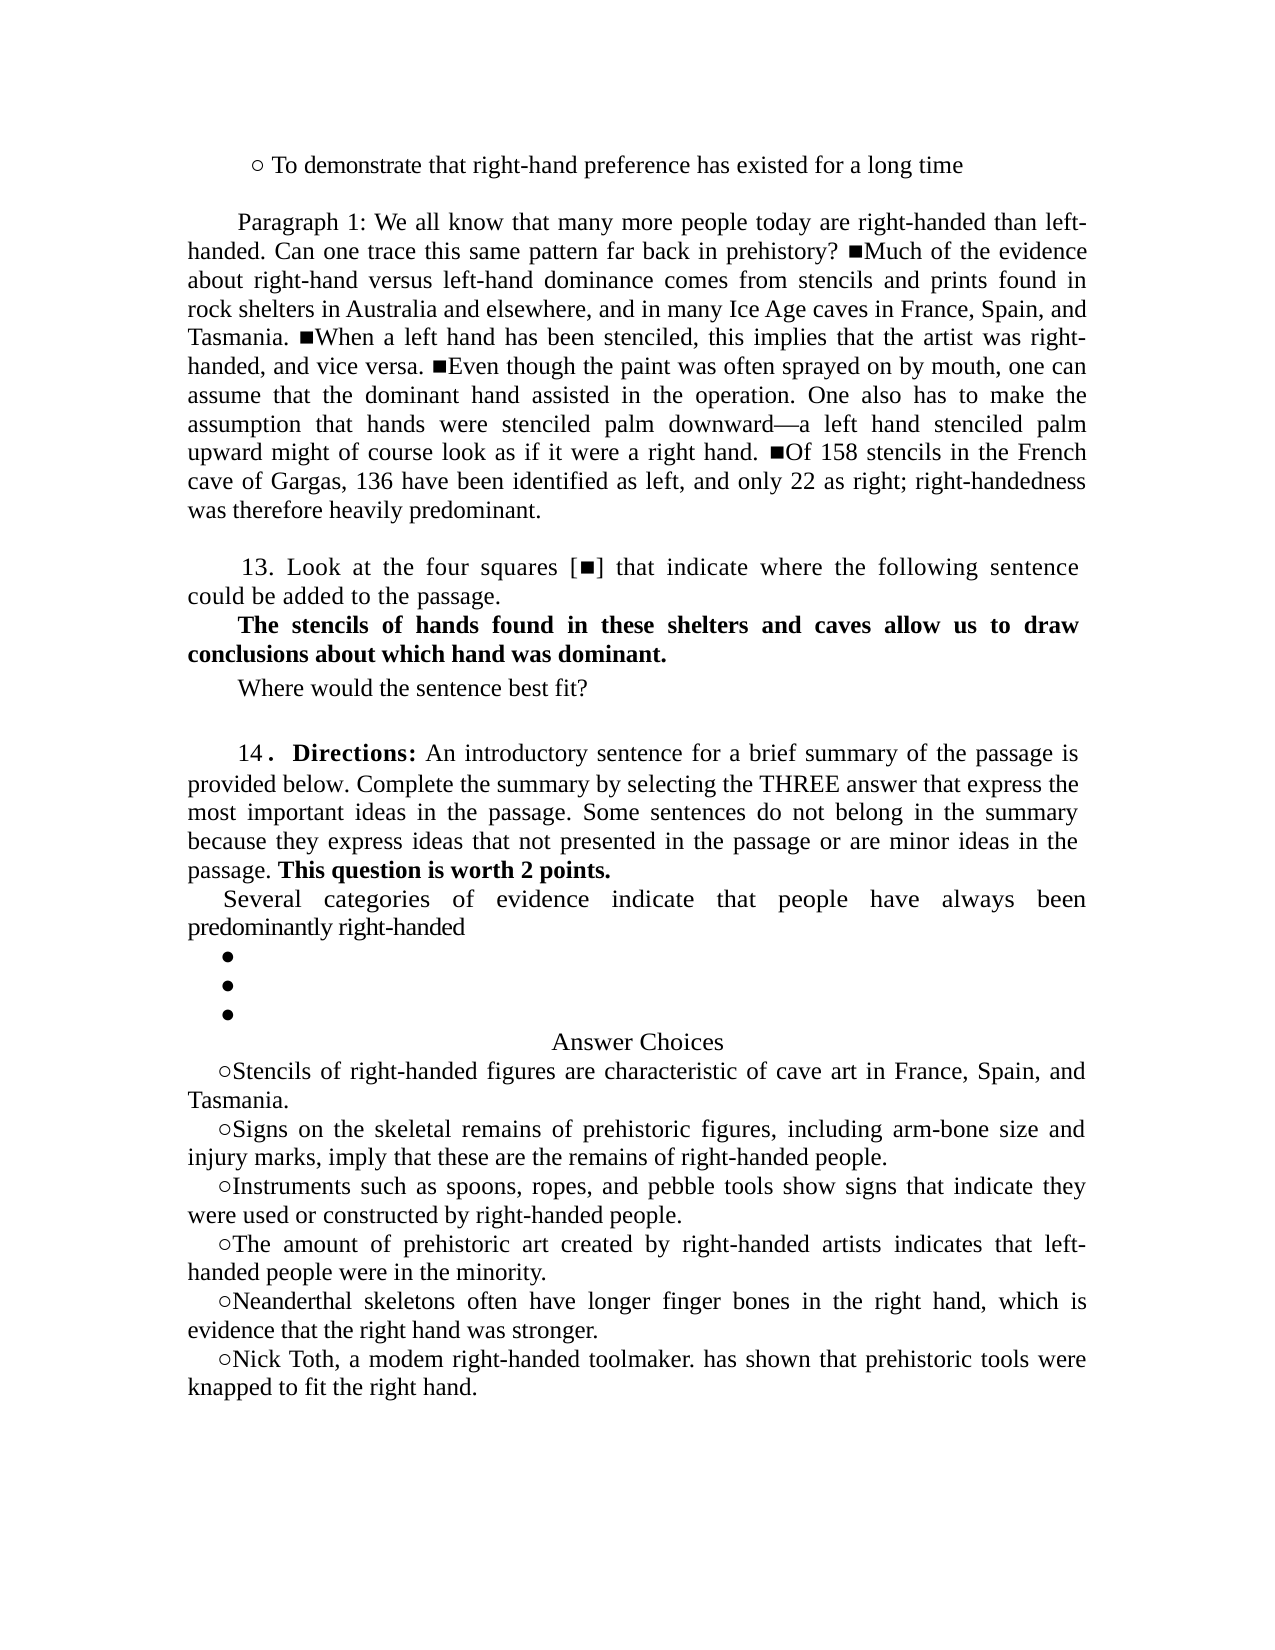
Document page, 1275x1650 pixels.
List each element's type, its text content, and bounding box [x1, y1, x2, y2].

text 14．Directions: An introductory sentence for a brief summary of the passage is provided below. Complete the summary by selecting the THREE answer that express the most important ideas in the passage. Some sentences do not belong in the summary because they express ideas that not presented in the passage or are minor ideas in the passage. This question is worth 2 points. [187, 732, 1080, 884]
text ○Signs on the skeletal remains of prehistoric figures, including arm-bone size and injury marks, imply that these are the remains of right-handed people. [187, 1114, 1087, 1171]
text ●The amount of… [187, 999, 1087, 1027]
text Where would the sentence best fit?（2） [187, 667, 1080, 704]
text ○ To demonstrate that right-hand preference has existed for a long time [250, 150, 1087, 179]
text ○Neanderthal skeletons often have longer finger bones in the right hand, which is evidence that the right hand was stronger. [187, 1286, 1087, 1344]
text ○The amount of prehistoric art created by right-handed artists indicates that left-handed people were in the minority. [187, 1229, 1087, 1286]
text ●Signs on the…… [187, 941, 1087, 970]
text ○Instruments such as spoons, ropes, and pebble tools show signs that indicate they were used or constructed by right-handed people. [187, 1171, 1087, 1229]
text Paragraph 1: We all know that many more people today are right-handed than left-handed. Can one trace this same pattern far back in prehistory? ■Much of the evidence about right-hand versus left-hand dominance comes from stencils and prints found in rock shelters in Australia and elsewhere, and in many Ice Age caves in France, Spain, and Tasmania. ■When a left hand has been stenciled, this implies that the artist was right-handed, and vice versa. ■Even though the paint was often sprayed on by mouth, one can assume that the dominant hand assisted in the operation. One also has to make the assumption that hands were stenciled palm downward—a left hand stenciled palm upward might of course look as if it were a right hand. ■Of 158 stencils in the French cave of Gargas, 136 have been identified as left, and only 22 as right; right-handedness was therefore heavily predominant. [187, 207, 1087, 524]
text Answer Choices [187, 1027, 1087, 1056]
text ○Stencils of right-handed figures are characteristic of cave art in France, Spain, and Tasmania. [187, 1056, 1087, 1114]
text ○Nick Toth, a modem right-handed toolmaker. has shown that prehistoric tools were knapped to fit the right hand. [187, 1344, 1087, 1401]
text 13. Look at the four squares [■] that indicate where the following sentence could be added to the passage. [187, 552, 1080, 610]
text Several categories of evidence indicate that people have always been predominantly right-handed [187, 884, 1087, 941]
text ●Instruments such as… [187, 970, 1087, 999]
text The stencils of hands found in these shelters and caves allow us to draw conclusions about which hand was dominant. [187, 610, 1080, 667]
